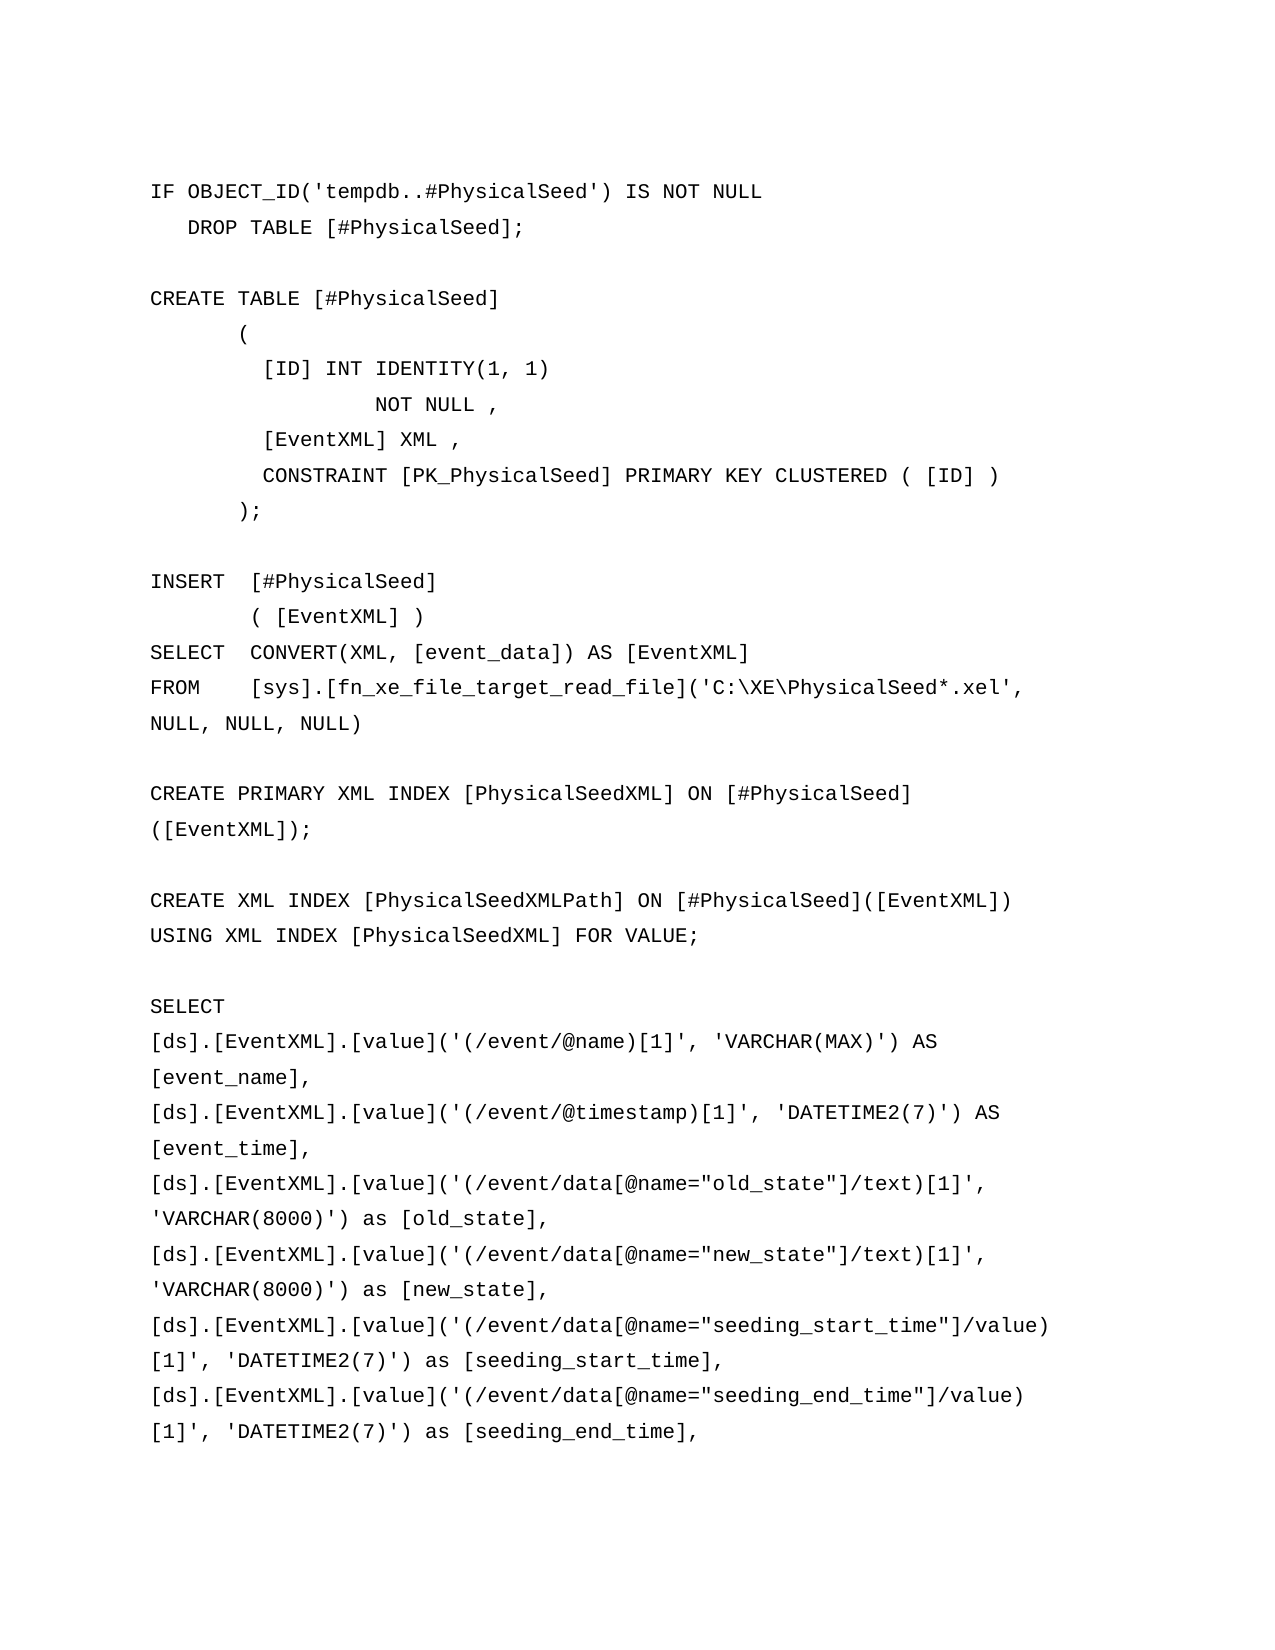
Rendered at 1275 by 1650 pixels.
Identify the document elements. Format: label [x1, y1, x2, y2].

table_header [119, 150, 1094, 1488]
